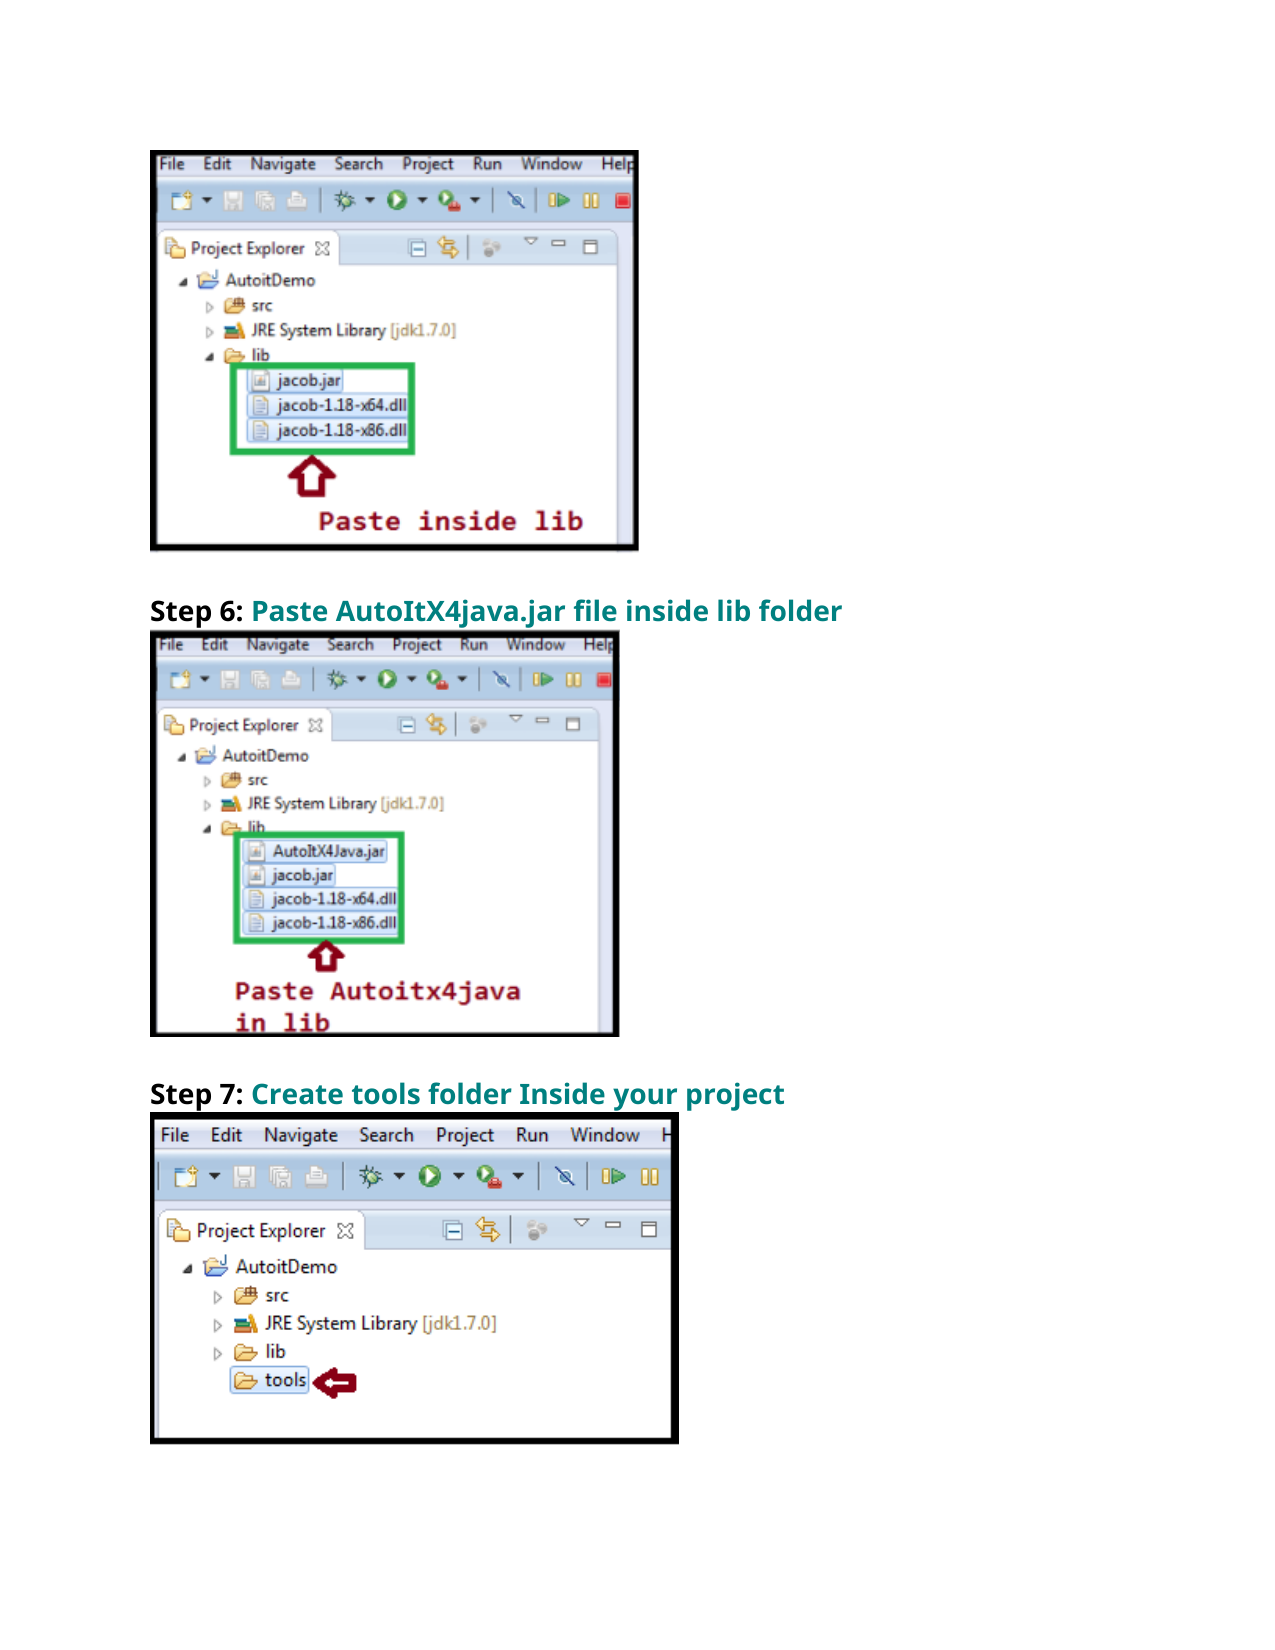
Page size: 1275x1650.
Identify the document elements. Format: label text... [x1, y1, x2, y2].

text Step 6: Paste AutoItX4java.jar file inside lib folder [150, 591, 1125, 629]
text Step 7: Create tools folder Inside your project [150, 1074, 1125, 1113]
picture [150, 1112, 679, 1446]
picture [150, 150, 639, 554]
picture [150, 629, 620, 1037]
